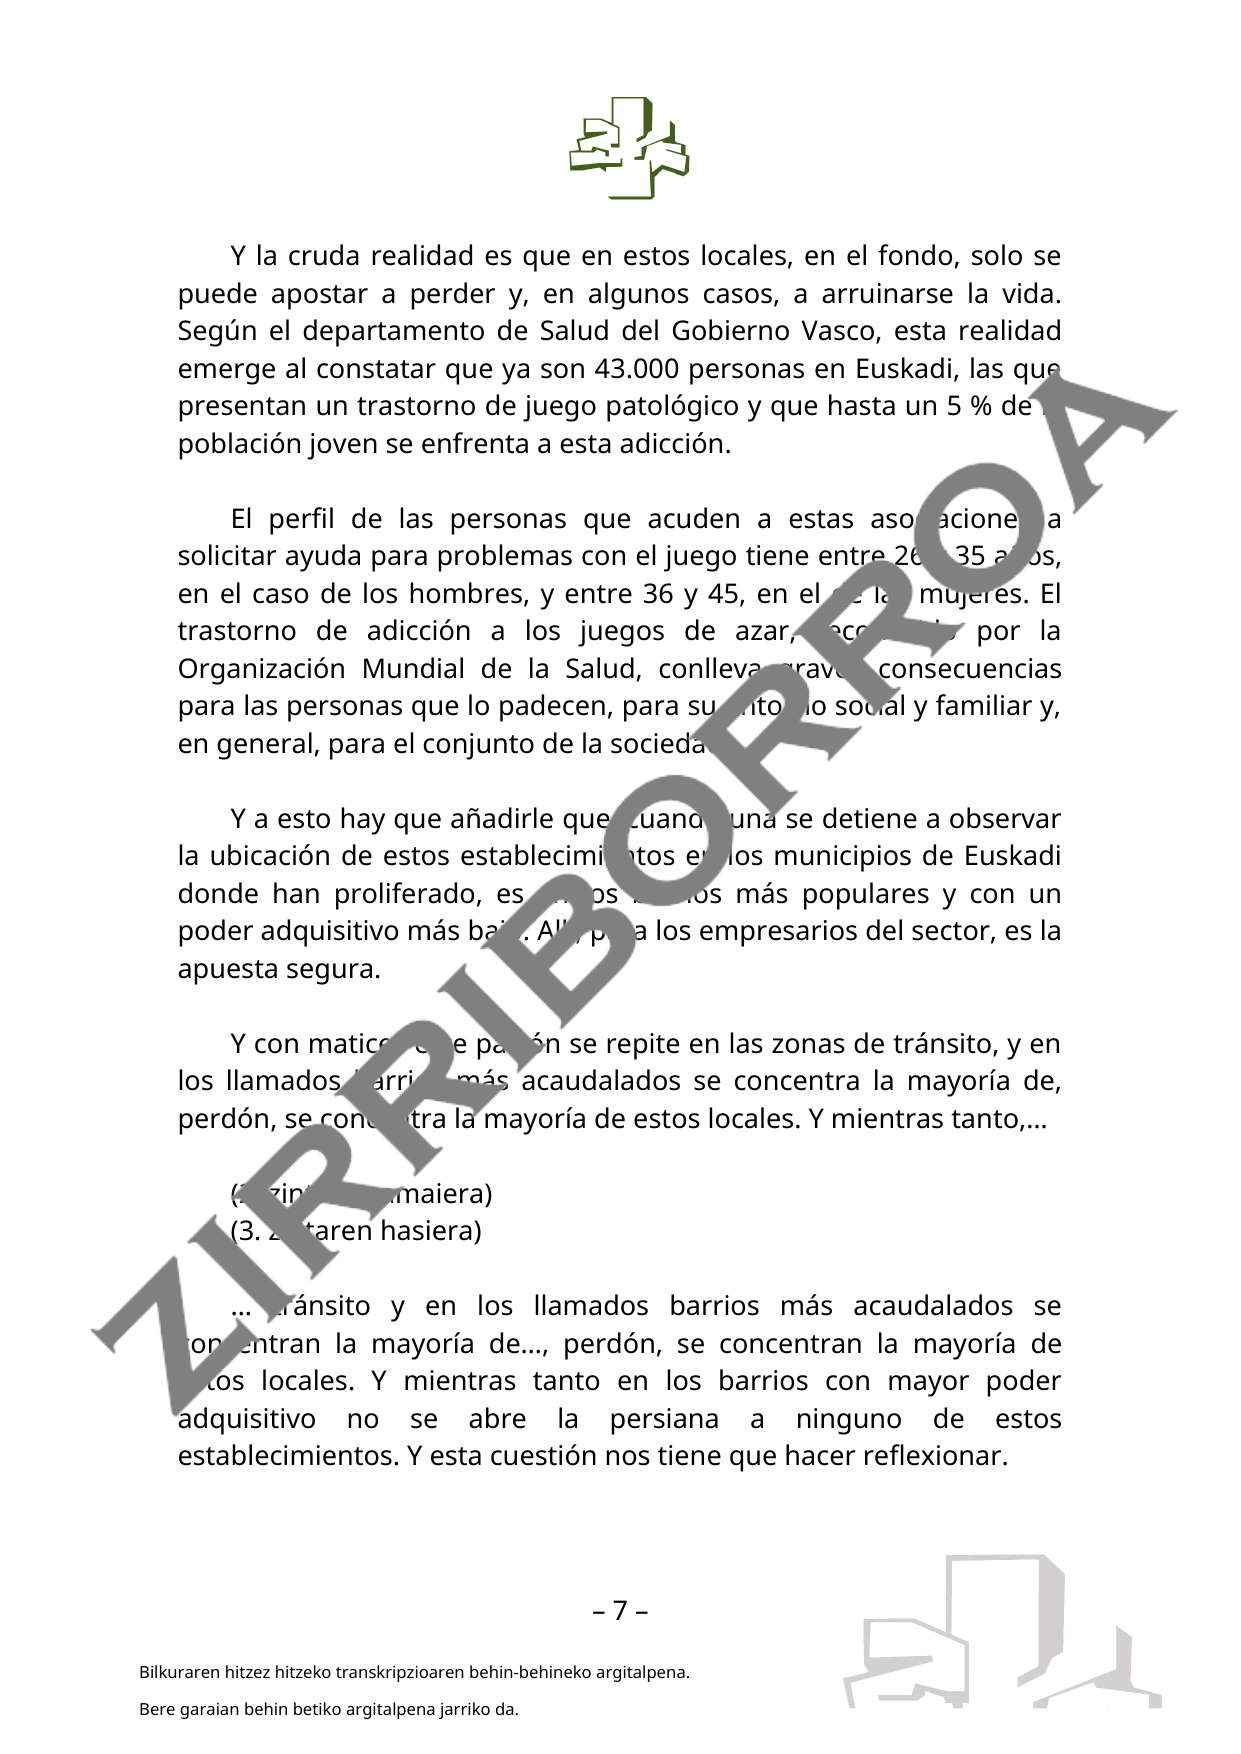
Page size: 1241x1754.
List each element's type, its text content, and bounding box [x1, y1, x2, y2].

text (2. zintaren amaiera) [177, 1174, 251, 1211]
text (2. zintaren amaiera) [273, 1174, 318, 1205]
text Y a esto hay que añadirle que, cuando una se detiene a observar la ubicación de estos establecimientos en los municipios de Euskadi donde han proliferado, es en los barrios más populares y con un poder adquisitivo más bajo. Allí, para los empresarios del sector, es la apuesta segura. [177, 799, 1063, 986]
text … tránsito y en los llamados barrios más acaudalados se concentran la mayoría de…, perdón, se concentran la mayoría de estos locales. Y mientras tanto en los barrios con mayor poder adquisitivo no se abre la persiana a ninguno de estos establecimientos. Y esta cuestión nos tiene que hacer reflexionar. [177, 1286, 1063, 1474]
picture [797, 1491, 1169, 1710]
picture [540, 74, 718, 223]
text Y con matices este patrón se repite en las zonas de tránsito, y en los llamados barrios más acaudalados se concentra la mayoría de, perdón, se concentra la mayoría de estos locales. Y mientras tanto,… [415, 1024, 1063, 1136]
text (2. zintaren amaiera) [346, 1174, 1063, 1211]
text El perfil de las personas que acuden a estas asociaciones a solicitar ayuda para problemas con el juego tiene entre 26 y 35 años, en el caso de los hombres, y entre 36 y 45, en el de las mujeres. El trastorno de adicción a los juegos de azar, reconocido por la Organización Mundial de la Salud, conlleva graves consecuencias para las personas que lo padecen, para su entorno social y familiar y, en general, para el conjunto de la sociedad. [177, 499, 1063, 761]
text Y la cruda realidad es que en estos locales, en el fondo, solo se puede apostar a perder y, en algunos casos, a arruinarse la vida. Según el departamento de Salud del Gobierno Vasco, esta realidad emerge al constatar que ya son 43.000 personas en Euskadi, las que presentan un trastorno de juego patológico y que hasta un 5 % de la población joven se enfrenta a esta adicción. [177, 236, 1063, 461]
text (3. zintaren hasiera) [305, 1211, 1063, 1249]
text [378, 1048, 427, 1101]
text Y con matices este patrón se repite en las zonas de tránsito, y en los llamados barrios más acaudalados se concentra la mayoría de, perdón, se concentra la mayoría de estos locales. Y mientras tanto,… [177, 1024, 403, 1136]
text (3. zintaren hasiera) [177, 1211, 286, 1249]
